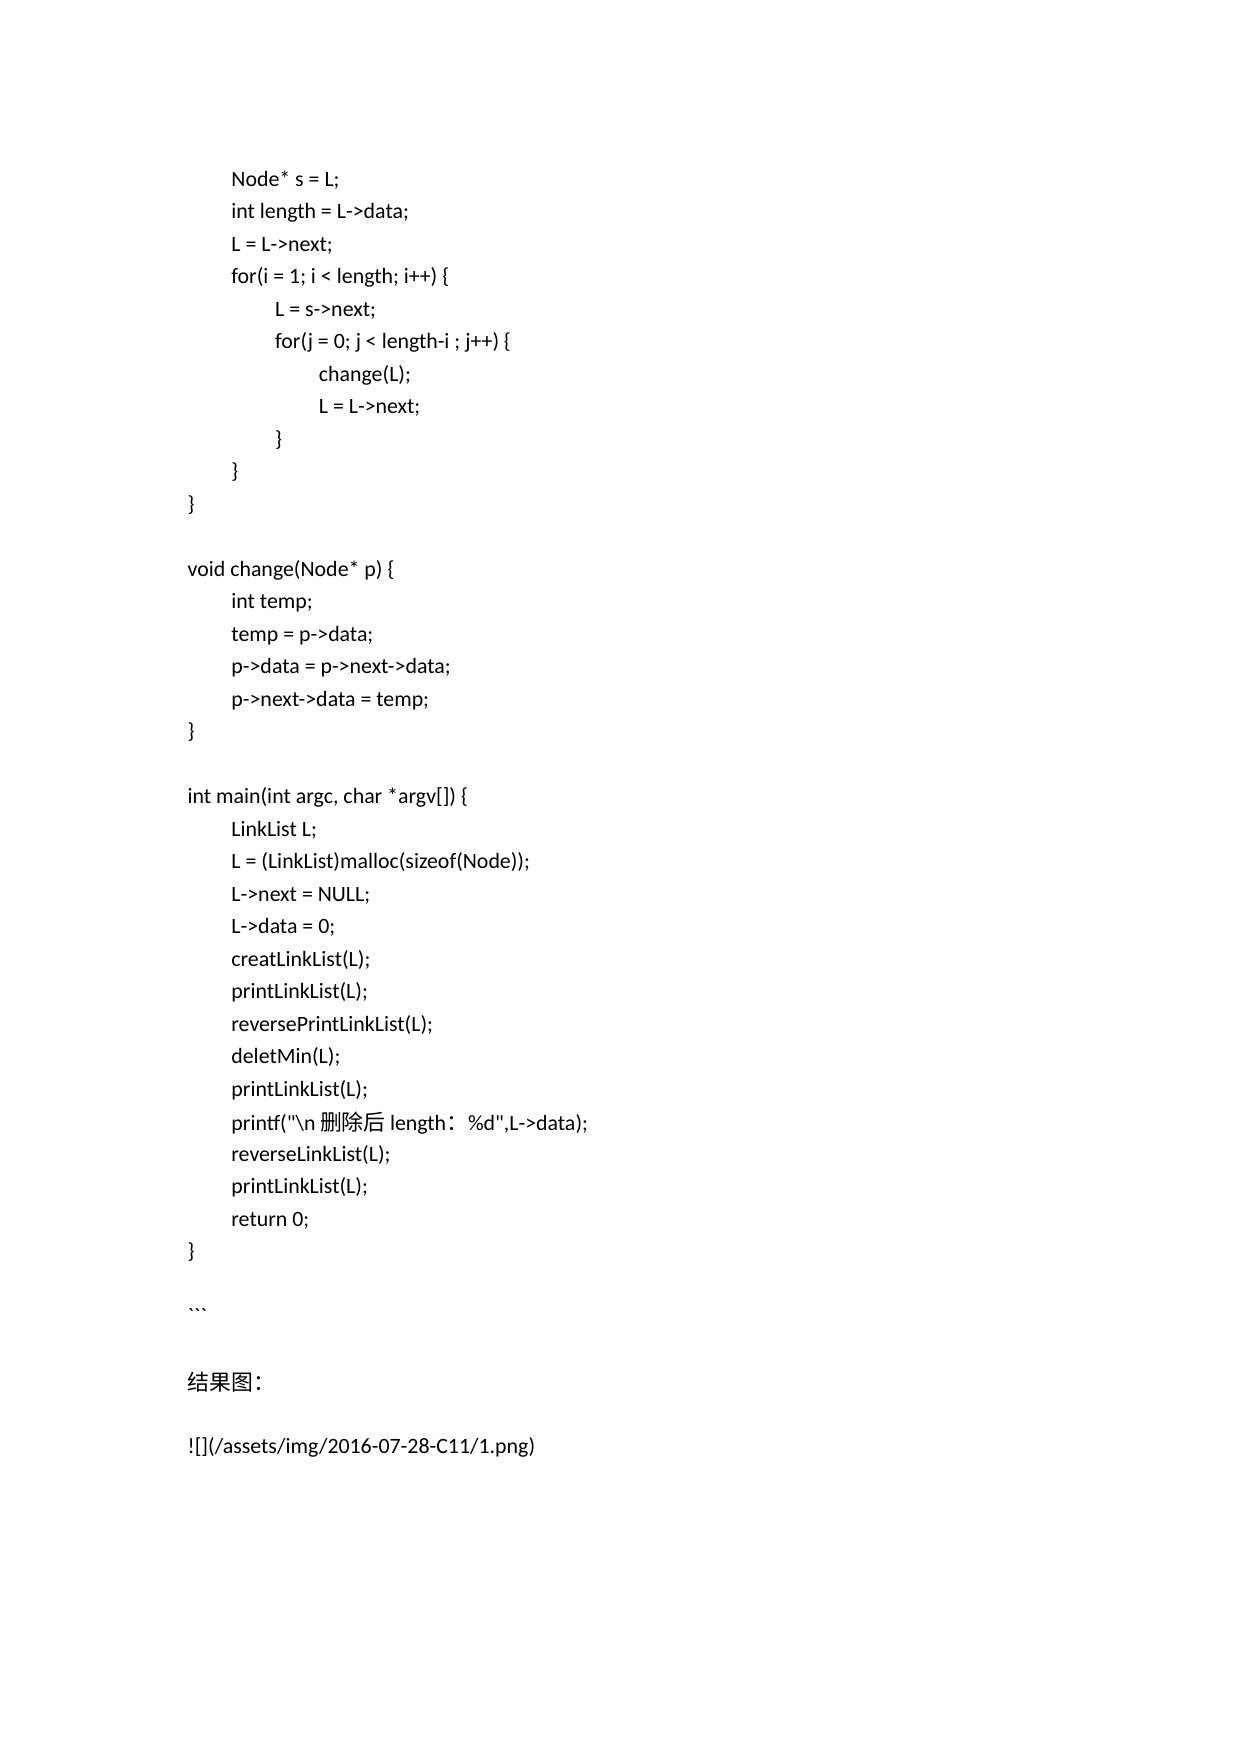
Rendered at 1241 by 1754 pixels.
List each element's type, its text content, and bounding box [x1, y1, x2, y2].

text } [187, 1234, 1053, 1267]
text L = (LinkList)malloc(sizeof(Node)); [187, 844, 1053, 877]
text for(i = 1; i < length; i++) { [187, 259, 1053, 292]
text L->data = 0; [187, 909, 1053, 942]
text } [187, 714, 1053, 747]
text reverseLinkList(L); [187, 1137, 1053, 1169]
text int length = L->data; [187, 194, 1053, 227]
text for(j = 0; j < length-i ; j++) { [187, 324, 1053, 357]
text } [187, 487, 1053, 519]
text return 0; [187, 1202, 1053, 1234]
text change(L); [187, 357, 1053, 389]
text 结果图： [187, 1364, 1053, 1397]
text ``` [187, 1299, 1053, 1332]
text int main(int argc, char *argv[]) { [187, 779, 1053, 812]
text } [187, 454, 1053, 487]
text printLinkList(L); [187, 974, 1053, 1007]
text p->data = p->next->data; [187, 649, 1053, 682]
text creatLinkList(L); [187, 942, 1053, 974]
text printLinkList(L); [187, 1072, 1053, 1104]
text Node* s = L; [187, 162, 1053, 194]
text void change(Node* p) { [187, 552, 1053, 584]
text L = L->next; [187, 227, 1053, 259]
text L = L->next; [187, 389, 1053, 422]
text int temp; [187, 584, 1053, 617]
text L = s->next; [187, 292, 1053, 324]
text ![](/assets/img/2016-07-28-C11/1.png) [187, 1429, 1053, 1462]
text printf("\n删除后length：%d",L->data); [187, 1104, 1053, 1137]
text L->next = NULL; [187, 877, 1053, 909]
text p->next->data = temp; [187, 682, 1053, 714]
text deletMin(L); [187, 1039, 1053, 1072]
text reversePrintLinkList(L); [187, 1007, 1053, 1039]
text printLinkList(L); [187, 1169, 1053, 1202]
text } [187, 422, 1053, 454]
text temp = p->data; [187, 617, 1053, 649]
text LinkList L; [187, 812, 1053, 844]
